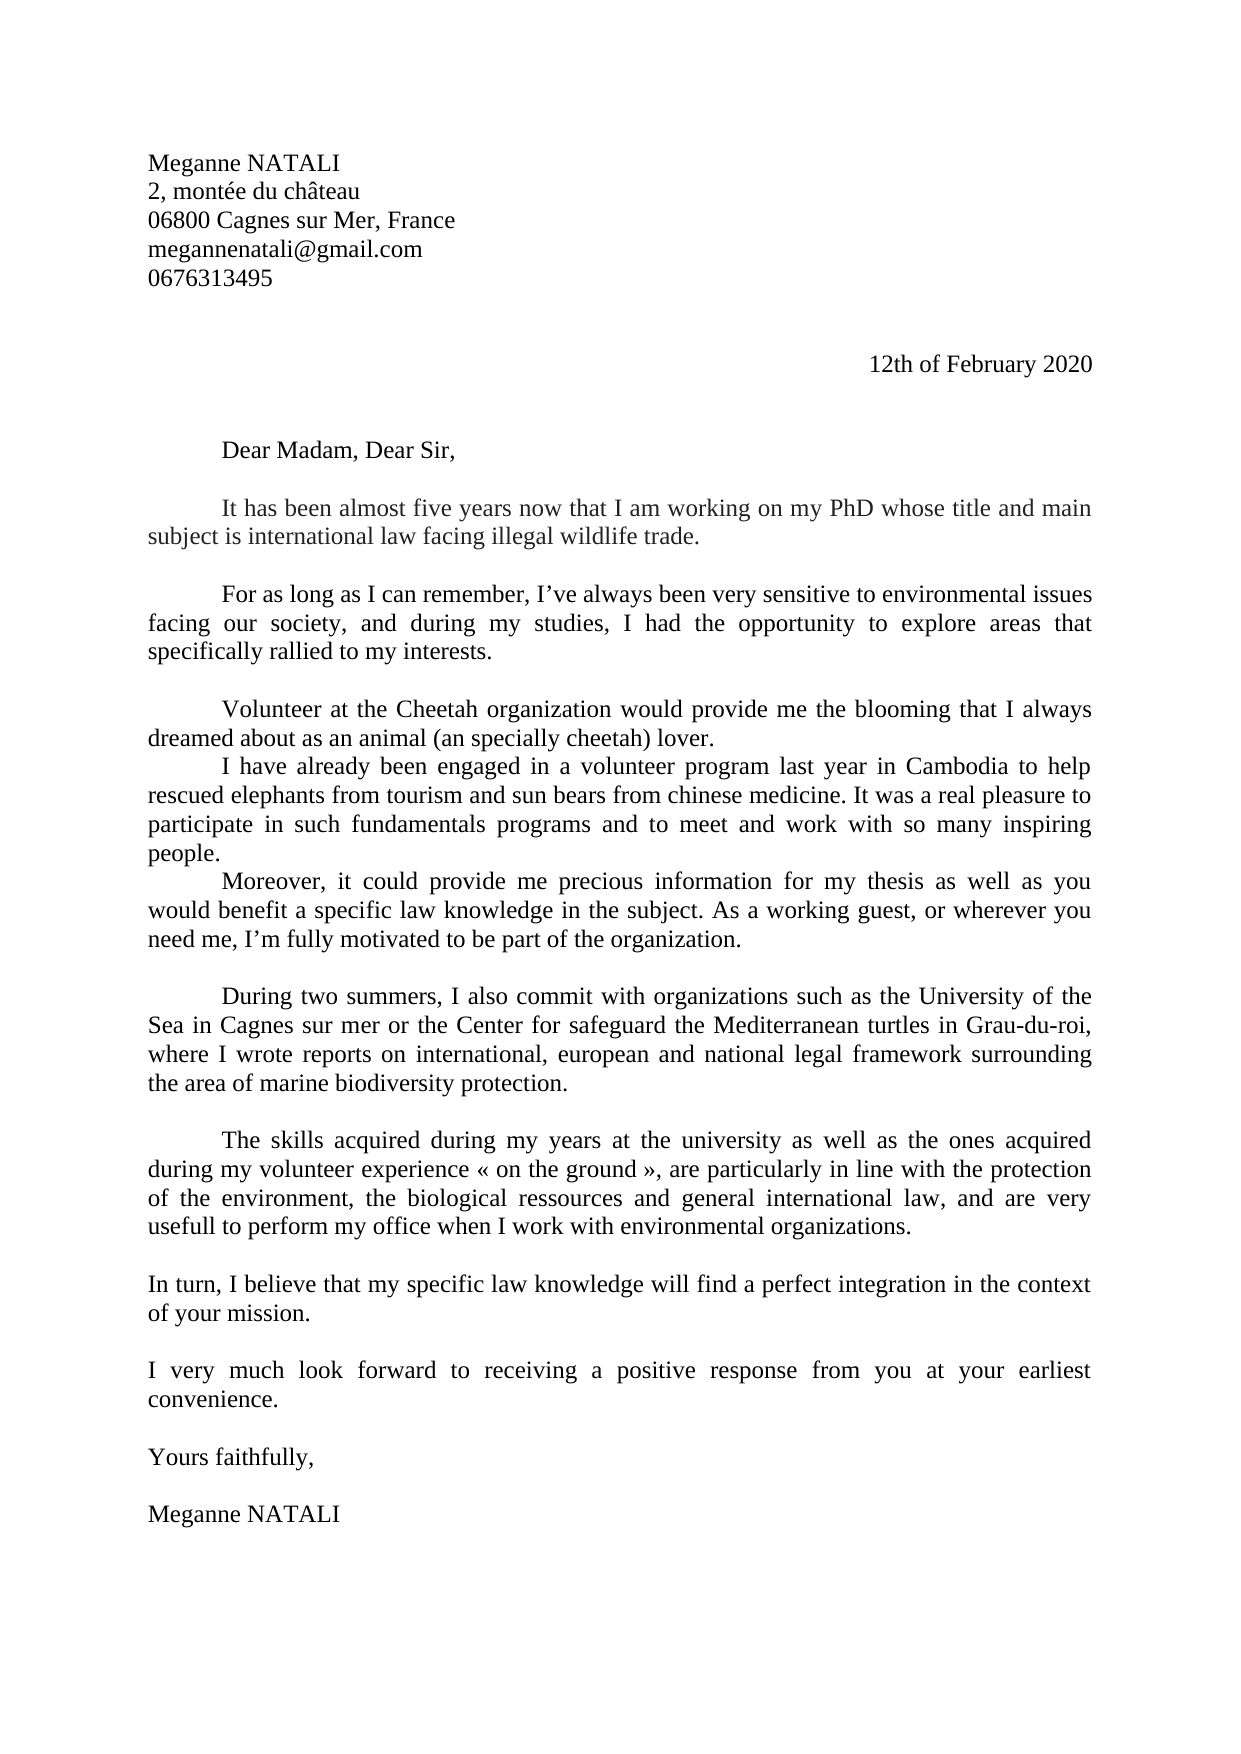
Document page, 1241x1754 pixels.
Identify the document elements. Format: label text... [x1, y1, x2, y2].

text In turn, I believe that my specific law knowledge will find a perfect integration in the context of your mission. [148, 1269, 1093, 1326]
text Meganne NATALI [148, 1499, 1093, 1528]
text I very much look forward to receiving a positive response from you at your earliest convenience. [148, 1355, 1093, 1413]
text It has been almost five years now that I am working on my PhD whose title and main subject is international law facing illegal wildlife trade. [148, 493, 1093, 550]
text For as long as I can remember, I’ve always been very sensitive to environmental issues facing our society, and during my studies, I had the opportunity to explore areas that specifically rallied to my interests. [148, 579, 1093, 665]
text 0676313495 [148, 263, 1093, 291]
text Dear Madam, Dear Sir, [148, 435, 1093, 464]
text Volunteer at the Cheetah organization would provide me the blooming that I always dreamed about as an animal (an specially cheetah) lover. [148, 694, 1093, 751]
text Meganne NATALI [148, 148, 1093, 176]
text 06800 Cagnes sur Mer, France [148, 205, 1093, 234]
text 12th of February 2020 [148, 349, 1093, 378]
text Yours faithfully, [148, 1442, 1093, 1471]
text megannenatali@gmail.com [148, 234, 1093, 263]
text 2, montée du château [148, 176, 1093, 205]
text Moreover, it could provide me precious information for my thesis as well as you would benefit a specific law knowledge in the subject. As a working guest, or wherever you need me, I’m fully motivated to be part of the organization. [148, 866, 1093, 953]
text I have already been engaged in a volunteer program last year in Cambodia to help rescued elephants from tourism and sun bears from chinese medicine. It was a real pleasure to participate in such fundamentals programs and to meet and work with so many inspiring people. [148, 751, 1093, 866]
text During two summers, I also commit with organizations such as the University of the Sea in Cagnes sur mer or the Center for safeguard the Mediterranean turtles in Grau-du-roi, where I wrote reports on international, european and national legal framework surrounding the area of marine biodiversity protection. [148, 981, 1093, 1096]
text The skills acquired during my years at the university as well as the ones acquired during my volunteer experience « on the ground », are particularly in line with the protection of the environment, the biological ressources and general international law, and are very usefull to perform my office when I work with environmental organizations. [148, 1125, 1093, 1240]
